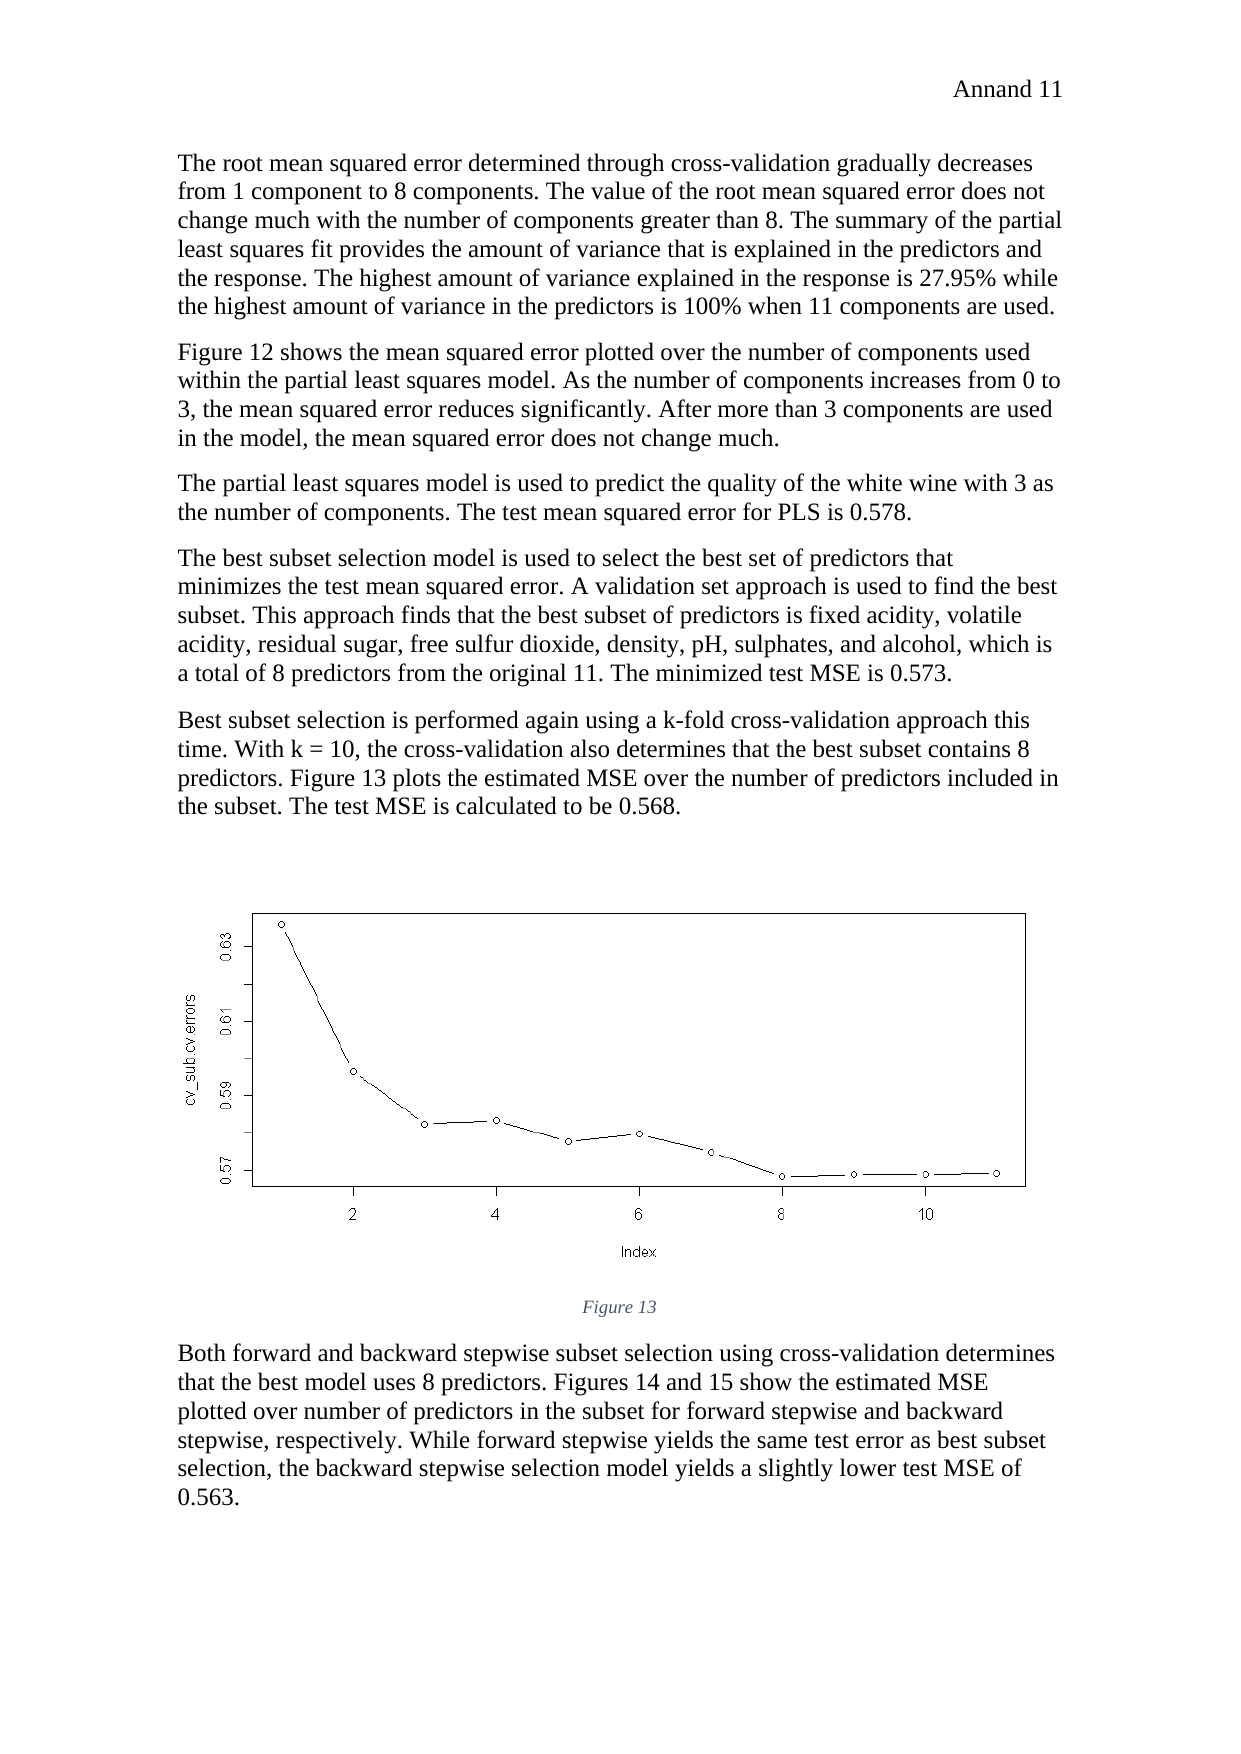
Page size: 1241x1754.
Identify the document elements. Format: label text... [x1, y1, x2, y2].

text The root mean squared error determined through cross-validation gradually decreases from 1 component to 8 components. The value of the root mean squared error does not change much with the number of components greater than 8. The summary of the partial least squares fit provides the amount of variance that is explained in the predictors and the response. The highest amount of variance explained in the response is 27.95% while the highest amount of variance in the predictors is 100% when 11 components are used. [177, 148, 1063, 320]
picture [177, 838, 1063, 1280]
text Figure 12 shows the mean squared error plotted over the number of components used within the partial least squares model. As the number of components increases from 0 to 3, the mean squared error reduces significantly. After more than 3 components are used in the model, the mean squared error does not change much. [177, 337, 1063, 452]
text The partial least squares model is used to predict the quality of the white wine with 3 as the number of components. The test mean squared error for PLS is 0.578. [177, 468, 1063, 526]
text Both forward and backward stepwise subset selection using cross-validation determines that the best model uses 8 predictors. Figures 14 and 15 show the estimated MSE plotted over number of predictors in the subset for forward stepwise and backward stepwise, respectively. While forward stepwise yields the same test error as best subset selection, the backward stepwise selection model yields a slightly lower test MSE of 0.563. [177, 1338, 1063, 1511]
text Best subset selection is performed again using a k-fold cross-validation approach this time. With k = 10, the cross-validation also determines that the best subset contains 8 predictors. Figure 13 plots the estimated MSE over the number of predictors included in the subset. The test MSE is calculated to be 0.568. [177, 705, 1063, 820]
text The best subset selection model is used to select the best set of predictors that minimizes the test mean squared error. A validation set approach is used to find the best subset. This approach finds that the best subset of predictors is fixed acidity, volatile acidity, residual sugar, free sulfur dioxide, density, pH, sulphates, and alcohol, which is a total of 8 predictors from the original 11. The minimized test MSE is 0.573. [177, 543, 1063, 686]
text Figure 13 [177, 1296, 1063, 1318]
